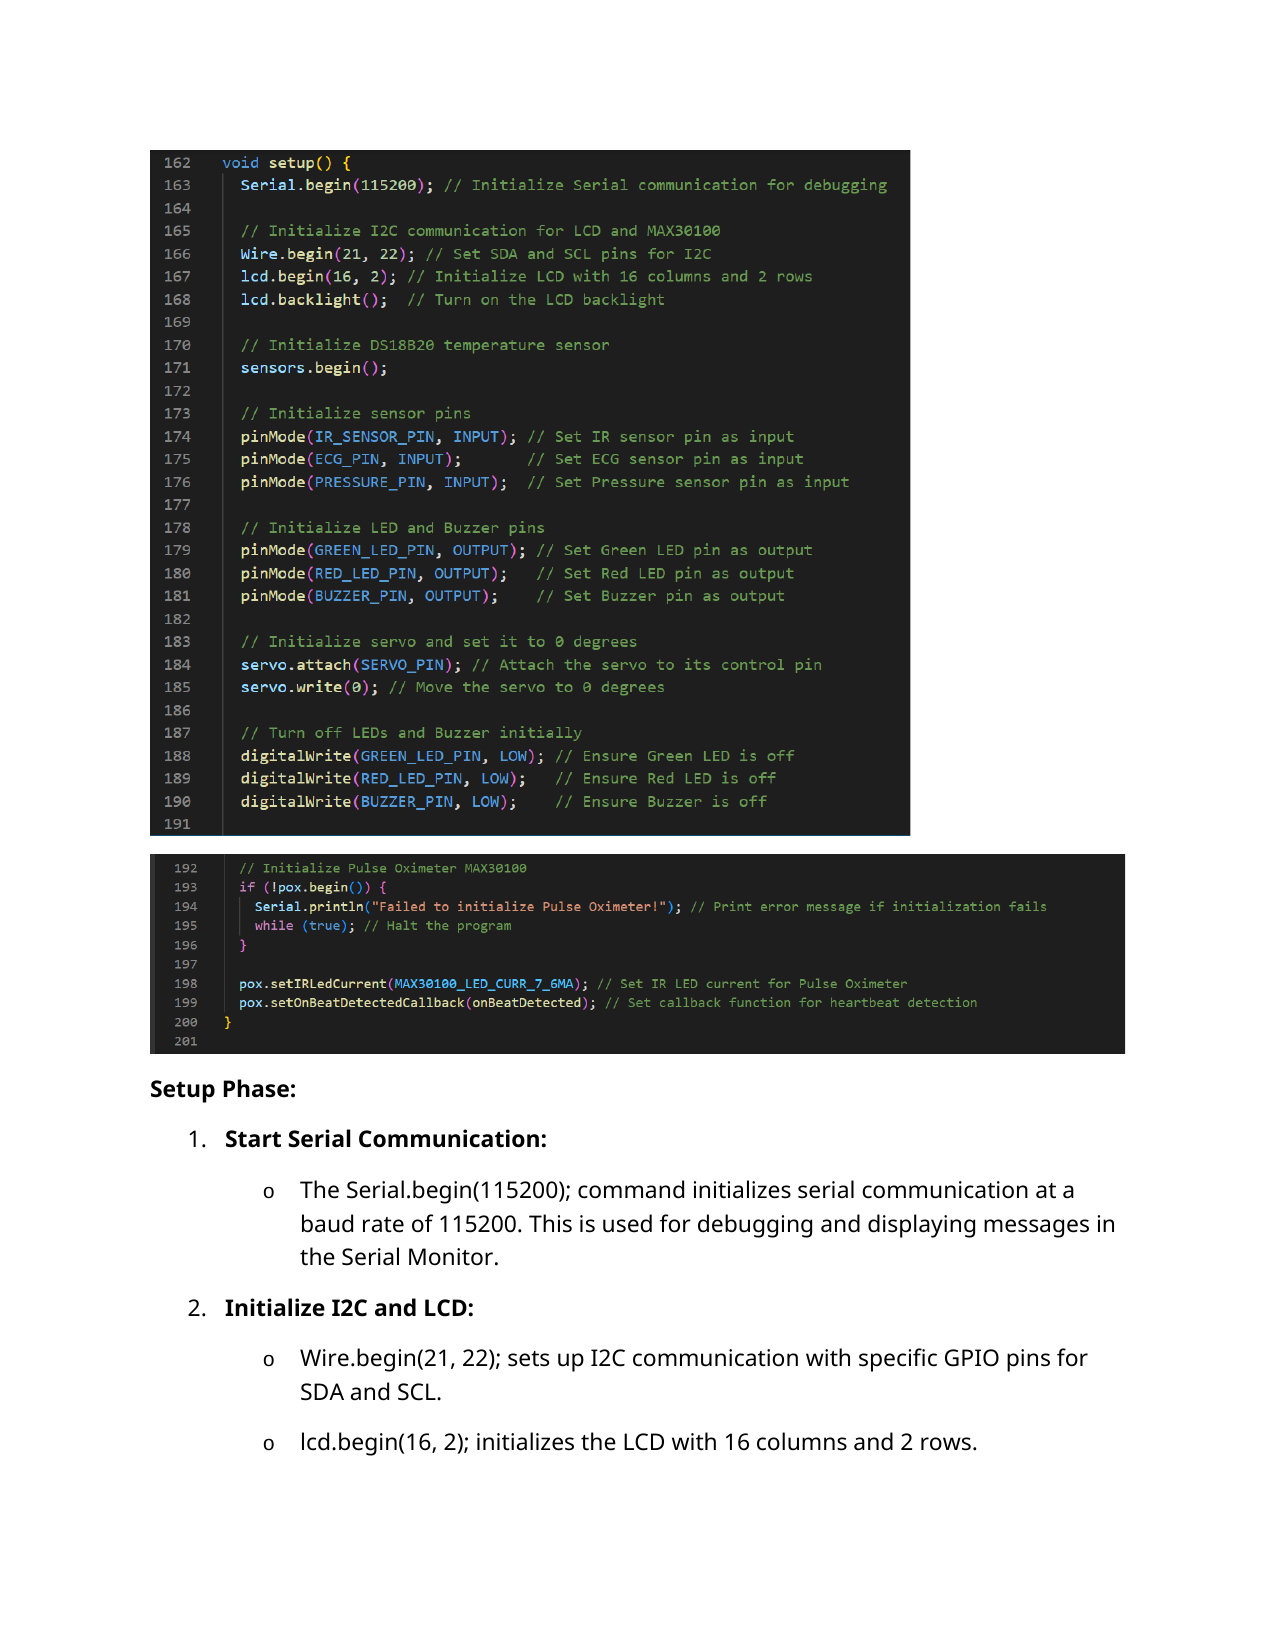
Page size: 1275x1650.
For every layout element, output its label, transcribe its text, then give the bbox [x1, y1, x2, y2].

list Start Serial Communication: [187, 1123, 1125, 1154]
list lcd.begin(16, 2); initializes the LCD with 16 columns and 2 rows. [262, 1426, 1125, 1457]
list Initialize I2C and LCD: [187, 1292, 1125, 1323]
list Wire.begin(21, 22); sets up I2C communication with specific GPIO pins for SDA and SCL. [262, 1342, 1125, 1407]
picture [150, 150, 911, 836]
list The Serial.begin(115200); command initializes serial communication at a baud rate of 115200. This is used for debugging and displaying messages in the Serial Monitor. [262, 1174, 1125, 1272]
text Setup Phase: [150, 1073, 1125, 1104]
picture [150, 854, 1125, 1054]
